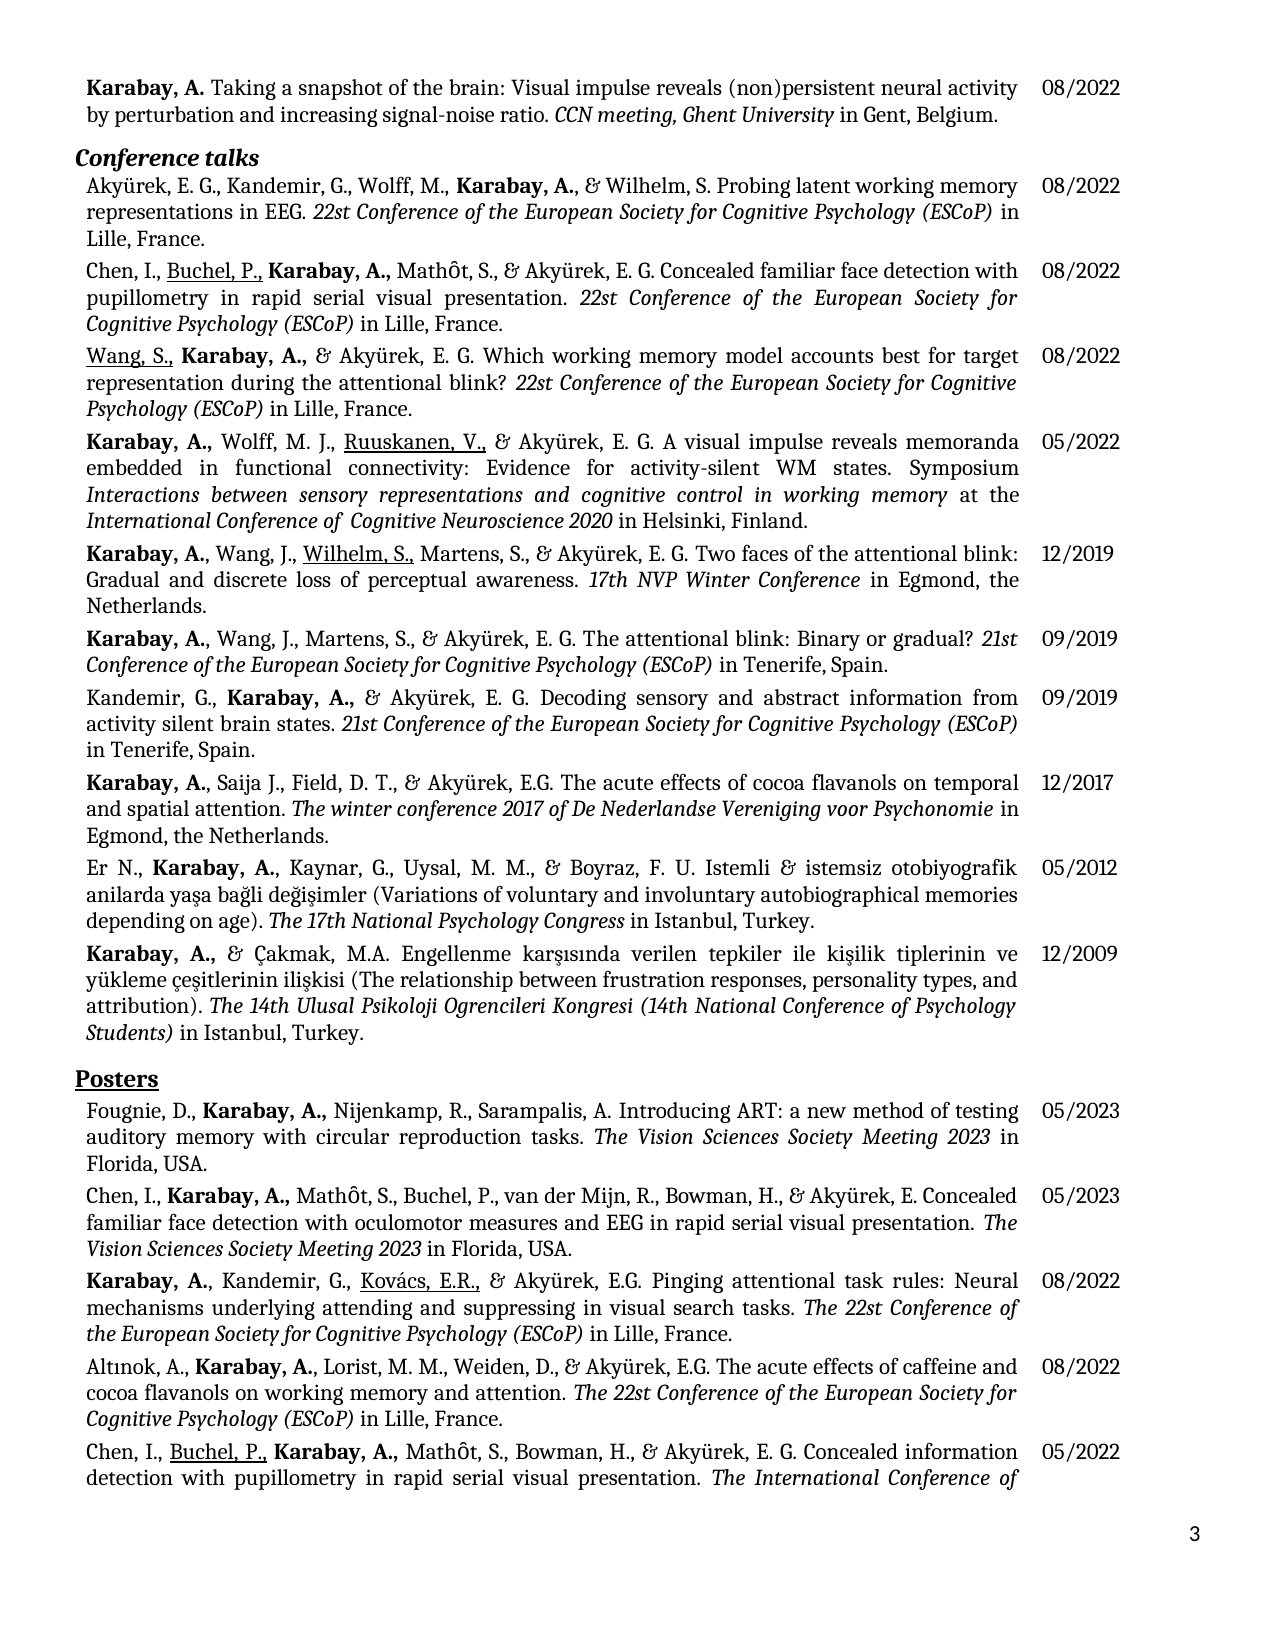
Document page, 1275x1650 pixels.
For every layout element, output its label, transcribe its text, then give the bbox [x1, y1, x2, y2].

table_header 08/2022 [1031, 75, 1199, 134]
table_cell 12/2009 [1031, 941, 1199, 1052]
table_cell Karabay, A., & Çakmak, M.A. Engellenme karşısında verilen tepkiler ile kişilik tiplerinin ve yükleme çeşitlerinin ilişkisi (The relationship between frustration responses, personality types, and attribution). The 14th Ulusal Psikoloji Ogrencileri Kongresi (14th National Conference of Psychology Students) in Istanbul, Turkey. [75, 941, 1031, 1052]
table_cell 05/2022 [1031, 1439, 1199, 1492]
table_cell Karabay, A., Saija J., Field, D. T., & Akyürek, E.G. The acute effects of cocoa flavanols on temporal and spatial attention. The winter conference 2017 of De Nederlandse Vereniging voor Psychonomie in Egmond, the Netherlands. [75, 770, 1031, 855]
table_cell 05/2012 [1031, 855, 1199, 941]
table_cell Wang, S., Karabay, A., & Akyürek, E. G. Which working memory model accounts best for target representation during the attentional blink? 22st Conference of the European Society for Cognitive Psychology (ESCoP) in Lille, France. [75, 343, 1031, 429]
table_cell Kandemir, G., Karabay, A., & Akyürek, E. G. Decoding sensory and abstract information from activity silent brain states. 21st Conference of the European Society for Cognitive Psychology (ESCoP) in Tenerife, Spain. [75, 685, 1031, 770]
table_cell 05/2023 [1031, 1183, 1199, 1268]
table_cell 12/2017 [1031, 770, 1199, 855]
text Conference talks [75, 144, 1200, 173]
table_header Akyürek, E. G., Kandemir, G., Wolff, M., Karabay, A., & Wilhelm, S. Probing latent working memory representations in EEG. 22st Conference of the European Society for Cognitive Psychology (ESCoP) in Lille, France. [75, 173, 1031, 258]
table_cell 08/2022 [1031, 343, 1199, 429]
table_cell 09/2019 [1031, 685, 1199, 770]
text Posters [75, 1065, 1200, 1093]
table_cell 09/2019 [1031, 626, 1199, 684]
table_header Fougnie, D., Karabay, A., Nijenkamp, R., Sarampalis, A. Introducing ART: a new method of testing auditory memory with circular reproduction tasks. The Vision Sciences Society Meeting 2023 in Florida, USA. [75, 1098, 1031, 1183]
table_cell 05/2022 [1031, 429, 1199, 540]
table_header Karabay, A. Taking a snapshot of the brain: Visual impulse reveals (non)persistent neural activity by perturbation and increasing signal-noise ratio. CCN meeting, Ghent University in Gent, Belgium. [75, 75, 1031, 134]
table_header 08/2022 [1031, 173, 1199, 258]
table_cell Er N., Karabay, A., Kaynar, G., Uysal, M. M., & Boyraz, F. U. Istemli & istemsiz otobiyografik anilarda yaşa bağli değişimler (Variations of voluntary and involuntary autobiographical memories depending on age). The 17th National Psychology Congress in Istanbul, Turkey. [75, 855, 1031, 941]
table_cell Karabay, A., Wang, J., Martens, S., & Akyürek, E. G. The attentional blink: Binary or gradual? 21st Conference of the European Society for Cognitive Psychology (ESCoP) in Tenerife, Spain. [75, 626, 1031, 684]
table_cell Karabay, A., Wolff, M. J., Ruuskanen, V., & Akyürek, E. G. A visual impulse reveals memoranda embedded in functional connectivity: Evidence for activity-silent WM states. Symposium Interactions between sensory representations and cognitive control in working memory at the International Conference of Cognitive Neuroscience 2020 in Helsinki, Finland. [75, 429, 1031, 540]
table_cell 12/2019 [1031, 540, 1199, 626]
table_cell 08/2022 [1031, 1354, 1199, 1439]
table_cell Chen, I., Buchel, P., Karabay, A., Mathȏt, S., & Akyürek, E. G. Concealed familiar face detection with pupillometry in rapid serial visual presentation. 22st Conference of the European Society for Cognitive Psychology (ESCoP) in Lille, France. [75, 258, 1031, 343]
table_cell 08/2022 [1031, 1268, 1199, 1353]
table_cell Karabay, A., Wang, J., Wilhelm, S., Martens, S., & Akyürek, E. G. Two faces of the attentional blink: Gradual and discrete loss of perceptual awareness. 17th NVP Winter Conference in Egmond, the Netherlands. [75, 540, 1031, 626]
table_cell 08/2022 [1031, 258, 1199, 343]
table_header 05/2023 [1031, 1098, 1199, 1183]
